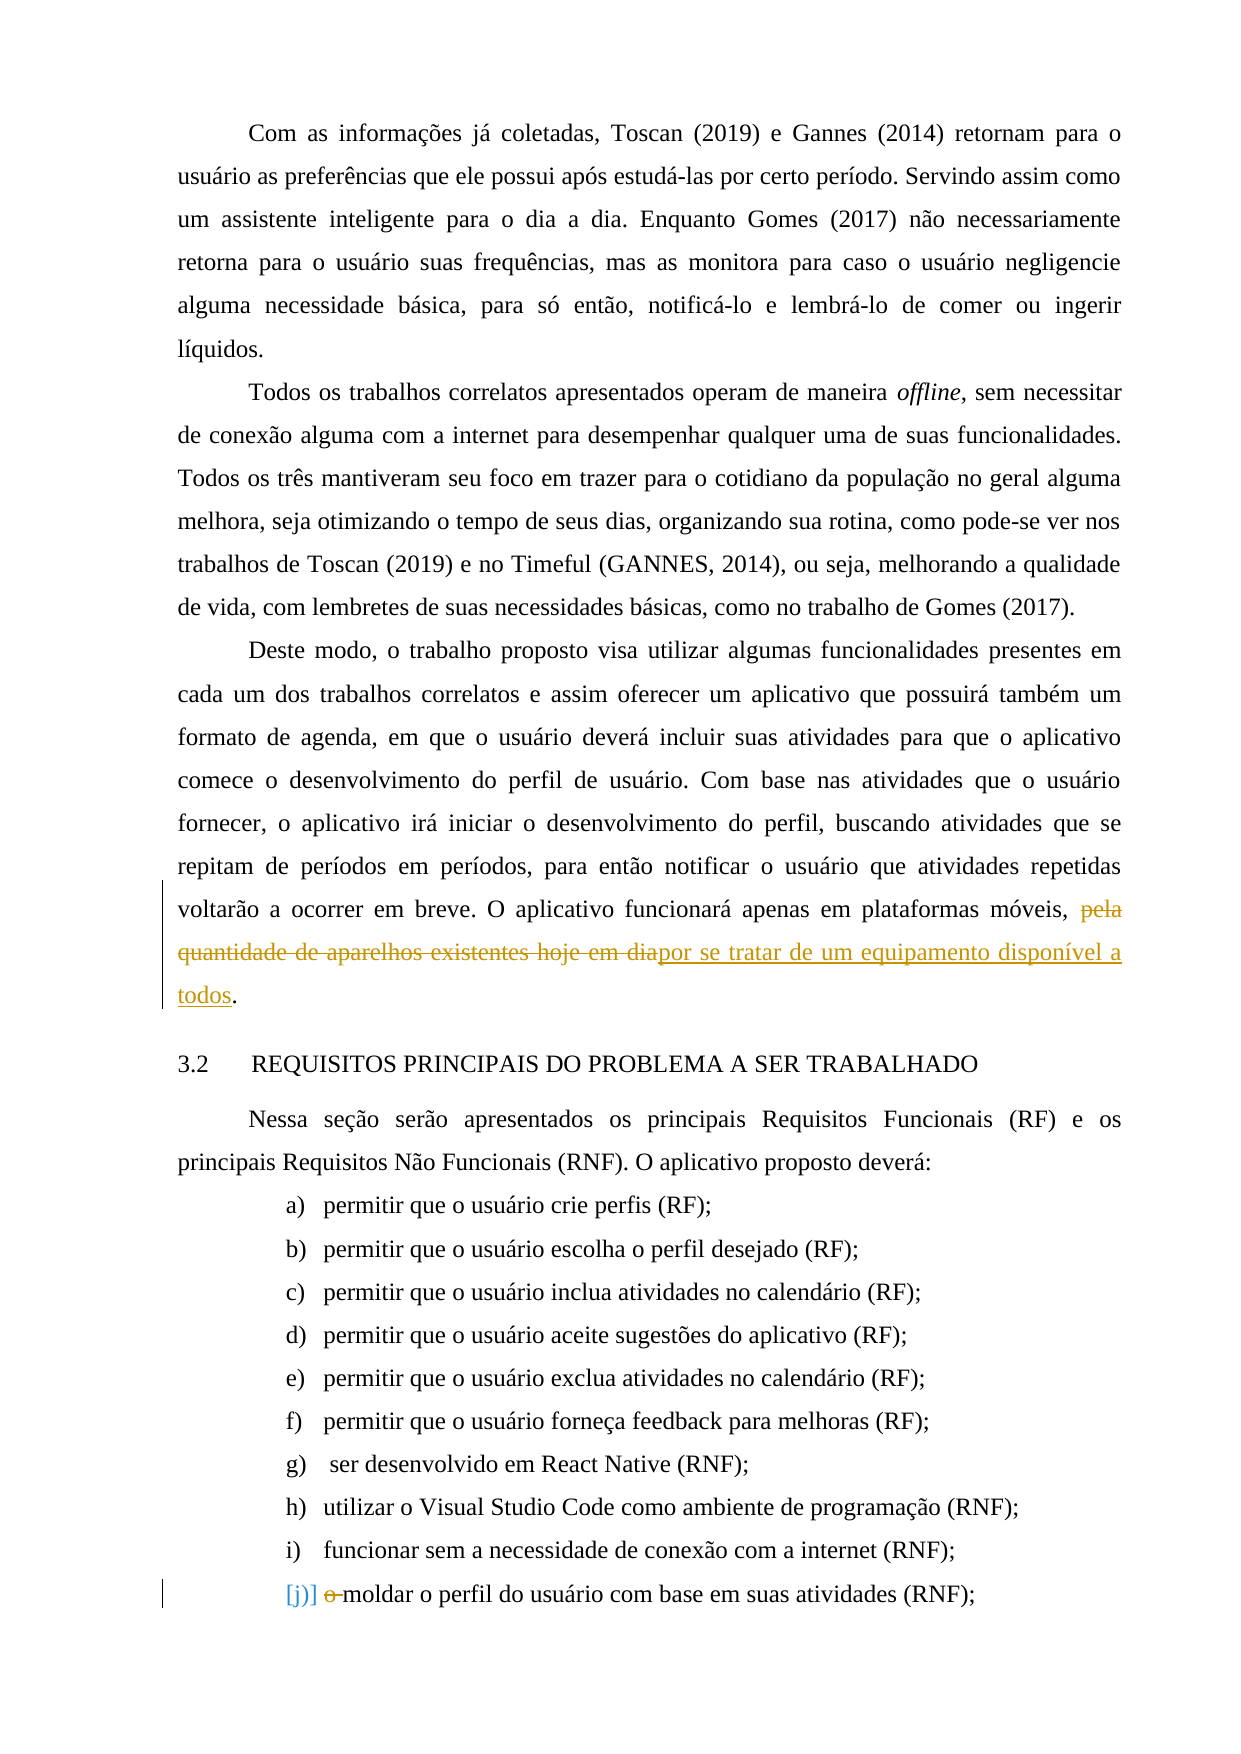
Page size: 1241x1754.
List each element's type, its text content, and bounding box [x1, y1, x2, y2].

list ser desenvolvido em React Native (RNF); [286, 1449, 1122, 1478]
text Nessa seção serão apresentados os principais Requisitos Funcionais (RF) e os principais Requisitos Não Funcionais (RNF). O aplicativo proposto deverá: [177, 1104, 1122, 1176]
list funcionar sem a necessidade de conexão com a internet (RNF); [286, 1536, 1122, 1564]
subtitle REQUISITOS PRINCIPAIS DO PROBLEMA A SER TRABALHADO [177, 1049, 1122, 1077]
list permitir que o usuário inclua atividades no calendário (RF); [286, 1277, 1122, 1306]
list permitir que o usuário exclua atividades no calendário (RF); [286, 1363, 1122, 1392]
list Com as informações já coletadas, Toscan (2019) e Gannes (2014) retornam para o usuário as preferências que ele possui após estudá-las por certo período. Servindo assim como um assistente inteligente para o dia a dia. Enquanto Gomes (2017) não necessariamente retorna para o usuário suas frequências, mas as monitora para caso o usuário negligencie alguma necessidade básica, para só então, notificá-lo e lembrá-lo de comer ou ingerir líquidos. [177, 118, 1122, 362]
list permitir que o usuário crie perfis (RF); [286, 1191, 1122, 1219]
list Todos os trabalhos correlatos apresentados operam de maneira offline, sem necessitar de conexão alguma com a internet para desempenhar qualquer uma de suas funcionalidades. Todos os três mantiveram seu foco em trazer para o cotidiano da população no geral alguma melhora, seja otimizando o tempo de seus dias, organizando sua rotina, como pode-se ver nos trabalhos de Toscan (2019) e no Timeful (GANNES, 2014), ou seja, melhorando a qualidade de vida, com lembretes de suas necessidades básicas, como no trabalho de Gomes (2017). [177, 377, 1122, 621]
list permitir que o usuário aceite sugestões do aplicativo (RF); [286, 1320, 1122, 1349]
list permitir que o usuário escolha o perfil desejado (RF); [286, 1234, 1122, 1262]
list moldar o perfil do usuário com base em suas atividades (RNF); [286, 1579, 1122, 1607]
list utilizar o Visual Studio Code como ambiente de programação (RNF); [286, 1492, 1122, 1521]
list permitir que o usuário forneça feedback para melhoras (RF); [286, 1406, 1122, 1435]
list Deste modo, o trabalho proposto visa utilizar algumas funcionalidades presentes em cada um dos trabalhos correlatos e assim oferecer um aplicativo que possuirá também um formato de agenda, em que o usuário deverá incluir suas atividades para que o aplicativo comece o desenvolvimento do perfil de usuário. Com base nas atividades que o usuário fornecer, o aplicativo irá iniciar o desenvolvimento do perfil, buscando atividades que se repitam de períodos em períodos, para então notificar o usuário que atividades repetidas voltarão a ocorrer em breve. O aplicativo funcionará apenas em plataformas móveis, . [177, 636, 1122, 1009]
